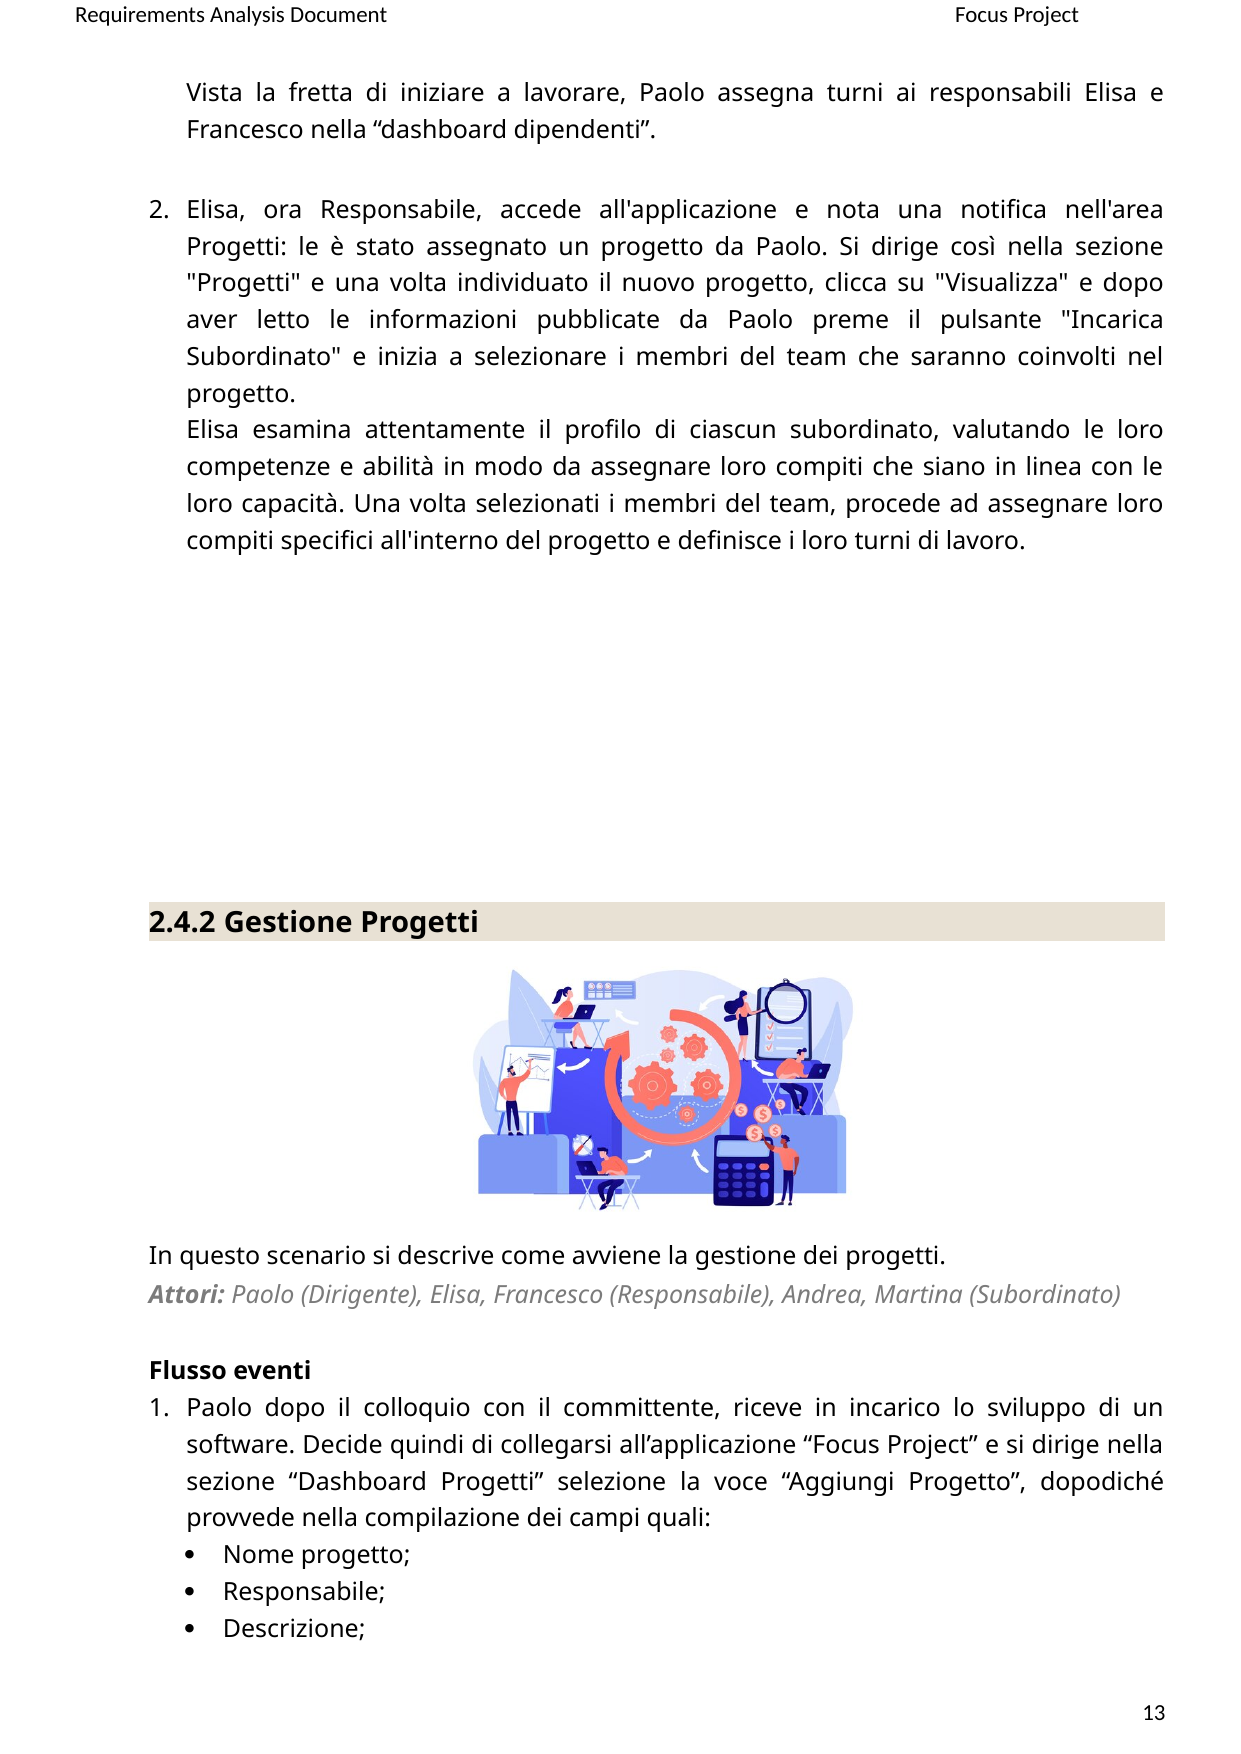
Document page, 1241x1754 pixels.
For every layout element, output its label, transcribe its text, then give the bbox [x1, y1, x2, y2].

list Responsabile; [185, 1574, 1165, 1608]
list Nome progetto; [185, 1537, 1165, 1571]
list Elisa, ora Responsabile, accede all'applicazione e nota una notifica nell'area Progetti: le è stato assegnato un progetto da Paolo. Si dirige così nella sezione "Progetti" e una volta individuato il nuovo progetto, clicca su "Visualizza" e dopo aver letto le informazioni pubblicate da Paolo preme il pulsante "Incarica Subordinato" e inizia a selezionare i membri del team che saranno coinvolti nel progetto. [149, 191, 1165, 409]
list Paolo dopo il colloquio con il committente, riceve in incarico lo sviluppo di un software. Decide quindi di collegarsi all’applicazione “Focus Project” e si dirige nella sezione “Dashboard Progetti” selezione la voce “Aggiungi Progetto”, dopodiché provvede nella compilazione dei campi quali: [149, 1390, 1165, 1534]
list Elisa esamina attentamente il profilo di ciascun subordinato, valutando le loro competenze e abilità in modo da assegnare loro compiti che siano in linea con le loro capacità. Una volta selezionati i membri del team, procede ad assegnare loro compiti specifici all'interno del progetto e definisce i loro turni di lavoro. [186, 412, 1165, 556]
picture [439, 944, 875, 1234]
text Flusso eventi [149, 1353, 1165, 1387]
list Vista la fretta di iniziare a lavorare, Paolo assegna turni ai responsabili Elisa e Francesco nella “dashboard dipendenti”. [186, 75, 1165, 146]
text Attori: Paolo (Dirigente), Elisa, Francesco (Responsabile), Andrea, Martina (Subordinato) [75, 1277, 1165, 1311]
text In questo scenario si descrive come avviene la gestione dei progetti. [75, 1238, 1165, 1272]
list Descrizione; [185, 1610, 1165, 1644]
list Gestione Progetti [149, 902, 1165, 941]
